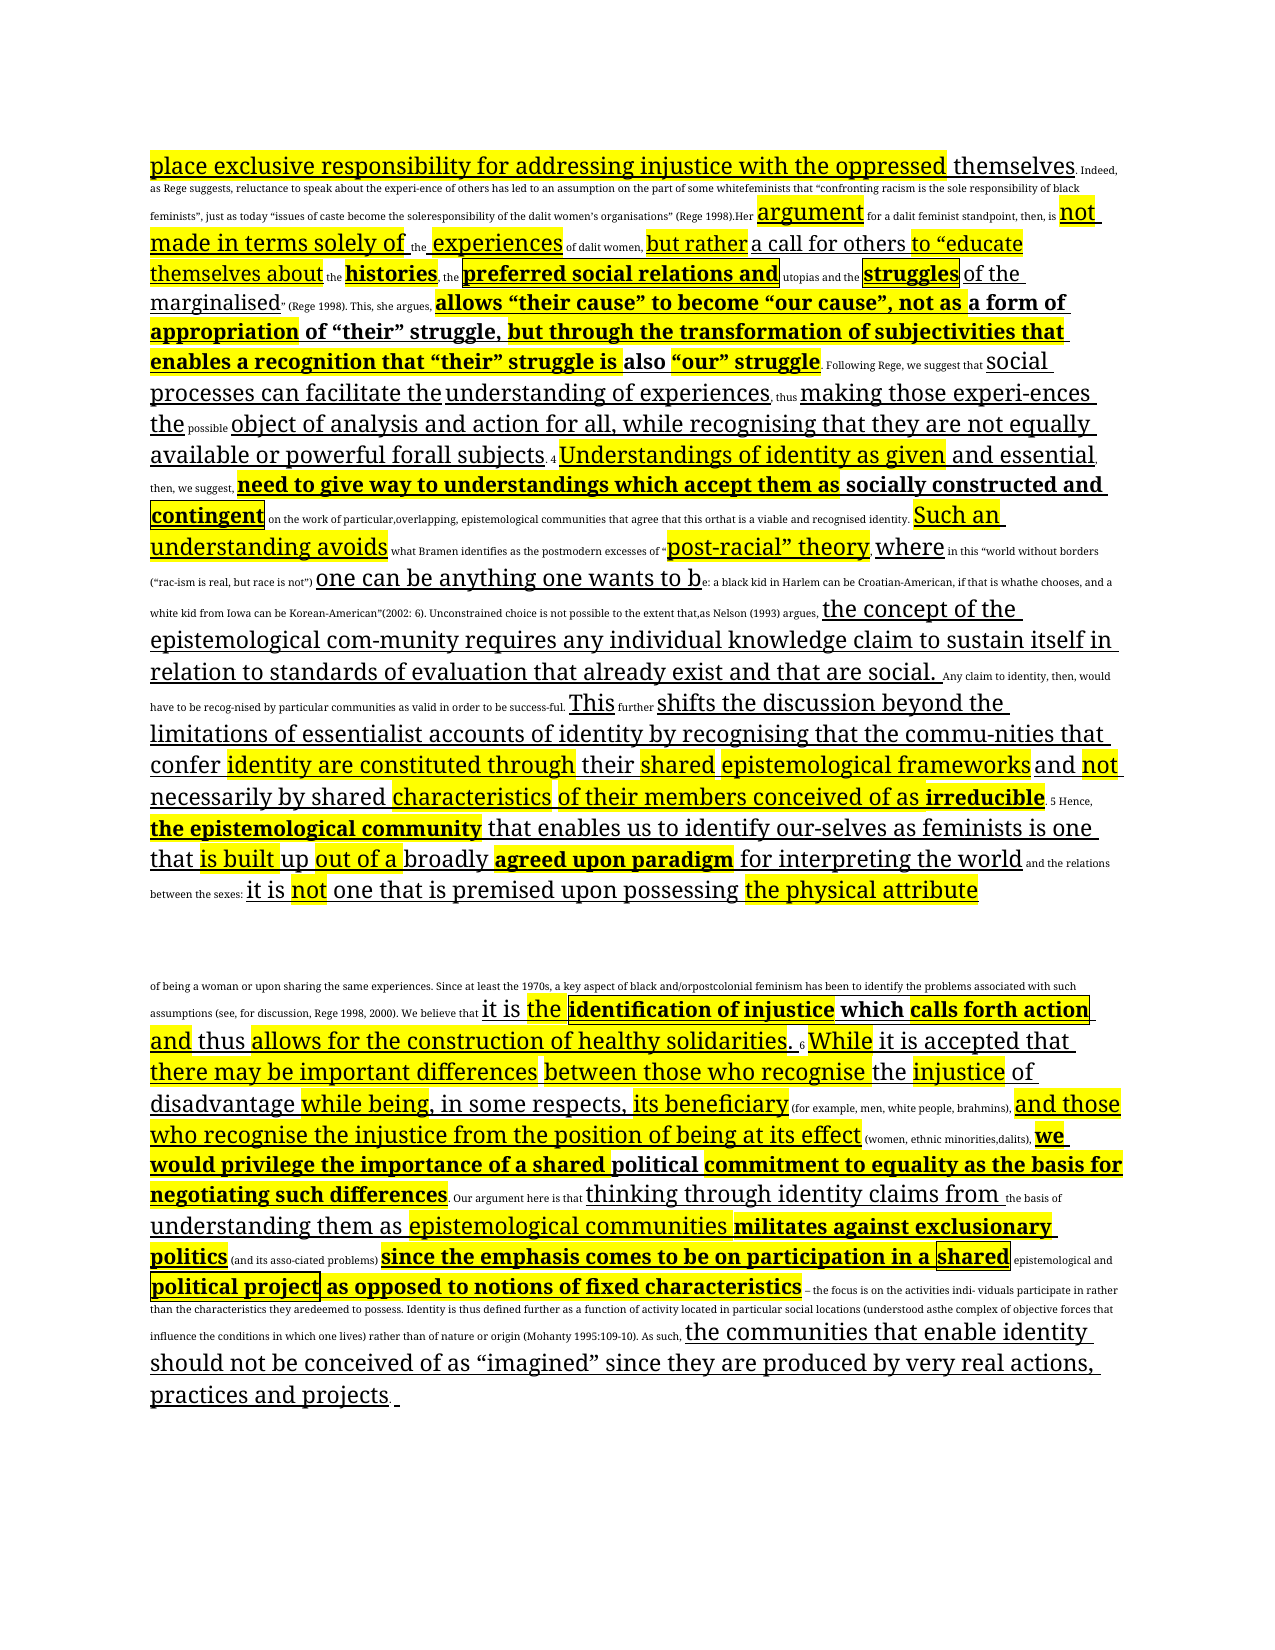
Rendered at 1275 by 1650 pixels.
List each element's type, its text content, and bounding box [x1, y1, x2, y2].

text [150, 150, 1125, 905]
text of being a woman or upon sharing the same experiences. Since at least the 1970s, a key aspect of black and/orpostcolonial feminism has been to identify the problems associated with such assumptions (see, for discussion, Rege 1998, 2000). We believe that it is the identiﬁcation of injustice which calls forth action and thus allows for the construction of healthy solidarities. 6 While it is accepted that there may be important differences between those who recognise the injustice of disadvantage while being, in some respects, its beneﬁciary (for example, men, white people, brahmins), and those who recognise the injustice from the position of being at its effect (women, ethnic minorities,dalits), we would privilege the importance of a shared political commitment to equality as the basis for negotiating such differences. Our argument here is that thinking through identity claims from the basis of understanding them as epistemological communities militates against exclusionary politics (and its asso-ciated problems) since the emphasis comes to be on participation in a shared epistemological and political project as opposed to notions of ﬁxed characteristics – the focus is on the activities indi- viduals participate in rather than the characteristics they aredeemed to possess. Identity is thus deﬁned further as a function of activity located in particular social locations (understood asthe complex of objective forces that inﬂuence the conditions in which one lives) rather than of nature or origin (Mohanty 1995:109-10). As such, the communities that enable identity should not be conceived of as “imagined” since they are produced by very real actions, practices and projects. [150, 979, 1125, 1410]
